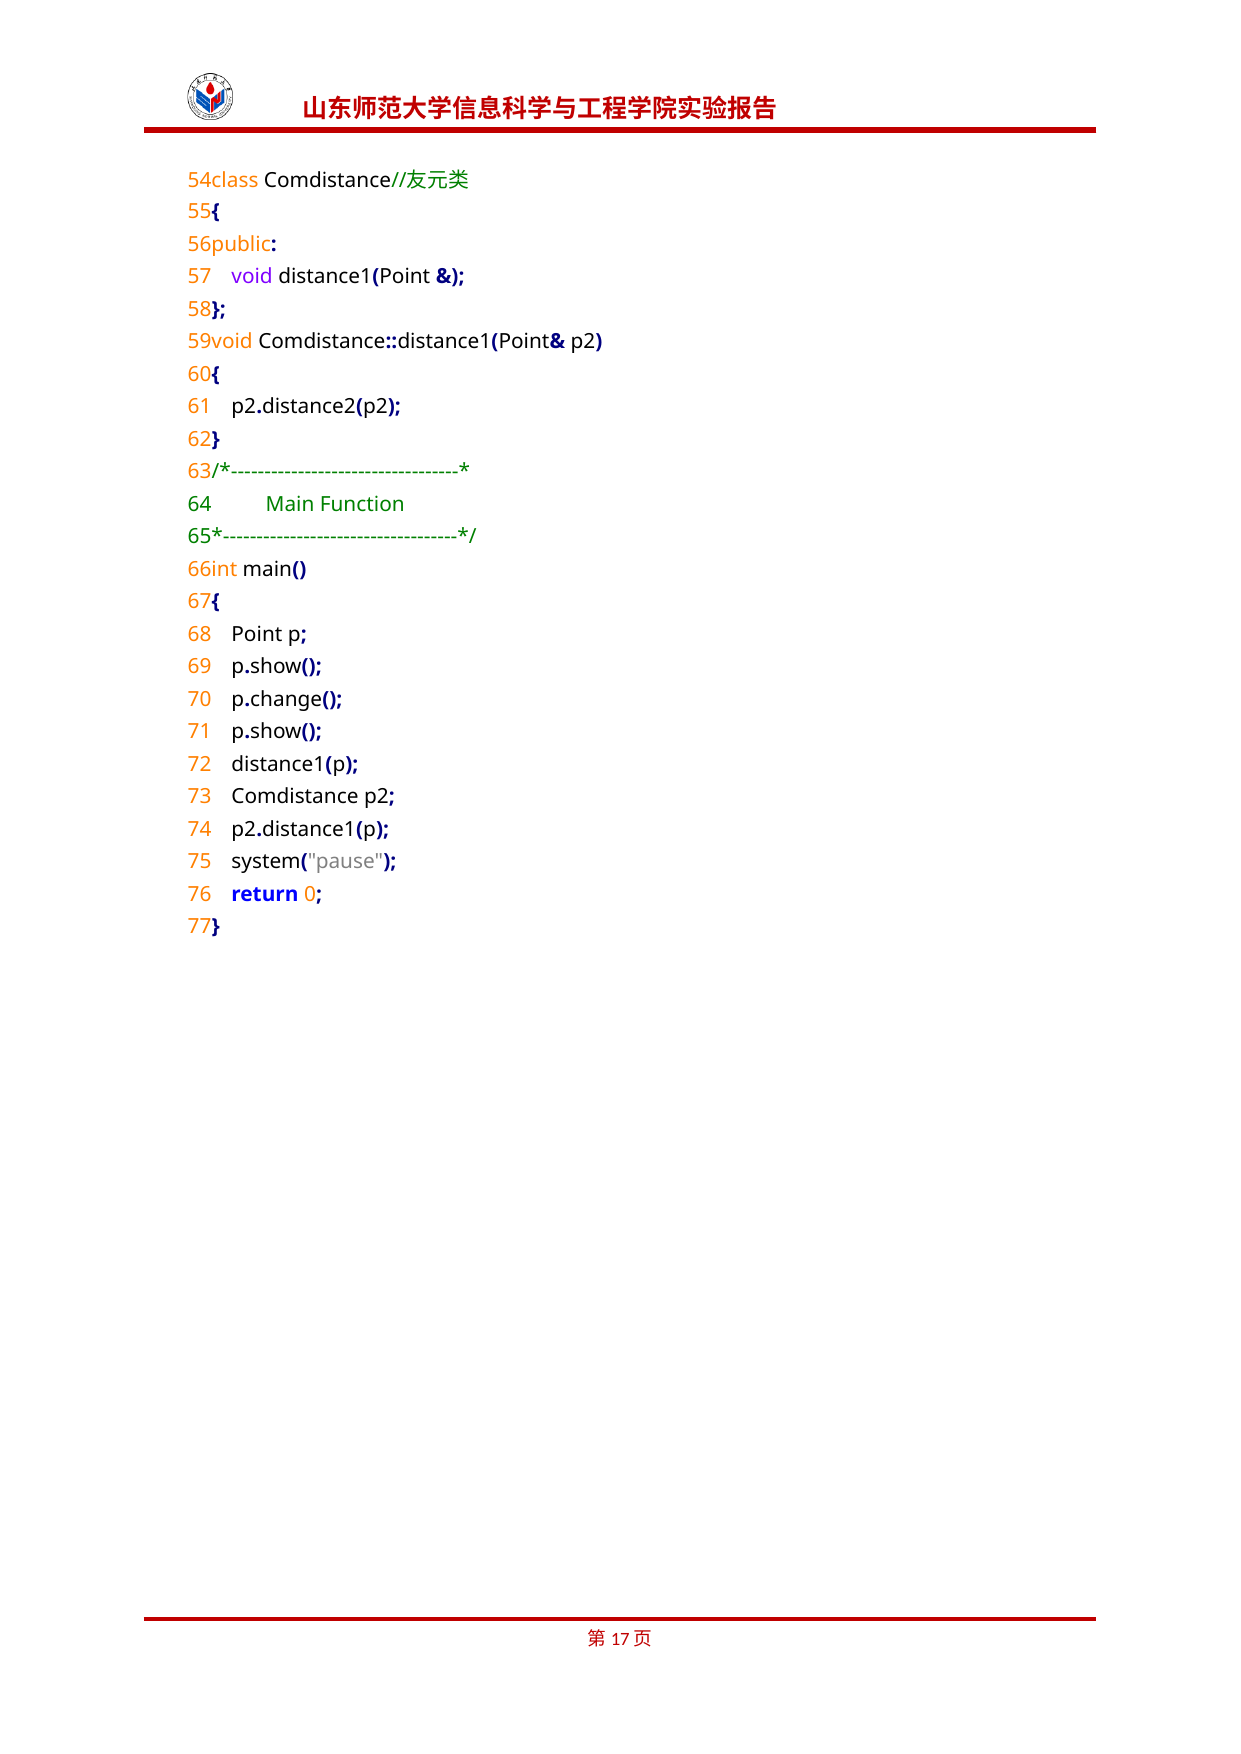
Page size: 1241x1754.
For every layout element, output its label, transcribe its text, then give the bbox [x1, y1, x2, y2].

text 72 distance1(p); [187, 747, 1053, 779]
text 68 Point p; [187, 617, 1053, 649]
text 77} [187, 909, 1053, 942]
text 76 return 0; [187, 877, 1053, 909]
text 70 p.change(); [187, 682, 1053, 714]
text 55{ [187, 194, 1053, 227]
text 69 p.show(); [187, 649, 1053, 682]
text 58}; [187, 292, 1053, 324]
text 64 Main Function [187, 487, 1053, 519]
text 61 p2.distance2(p2); [187, 389, 1053, 422]
text 74 p2.distance1(p); [187, 812, 1053, 844]
text 75 system("pause"); [187, 844, 1053, 877]
text 62} [187, 422, 1053, 454]
text 57 void distance1(Point &); [187, 259, 1053, 292]
text 54class Comdistance//友元类 [187, 162, 1053, 194]
text 56public: [187, 227, 1053, 259]
picture [187, 73, 233, 120]
text 63/*----------------------------------* [187, 454, 1053, 487]
text 65*-----------------------------------*/ [187, 519, 1053, 552]
text 73 Comdistance p2; [187, 779, 1053, 812]
text 59void Comdistance::distance1(Point& p2) [187, 324, 1053, 357]
text 60{ [187, 357, 1053, 389]
text 66int main() [187, 552, 1053, 584]
text 67{ [187, 584, 1053, 617]
text 71 p.show(); [187, 714, 1053, 747]
